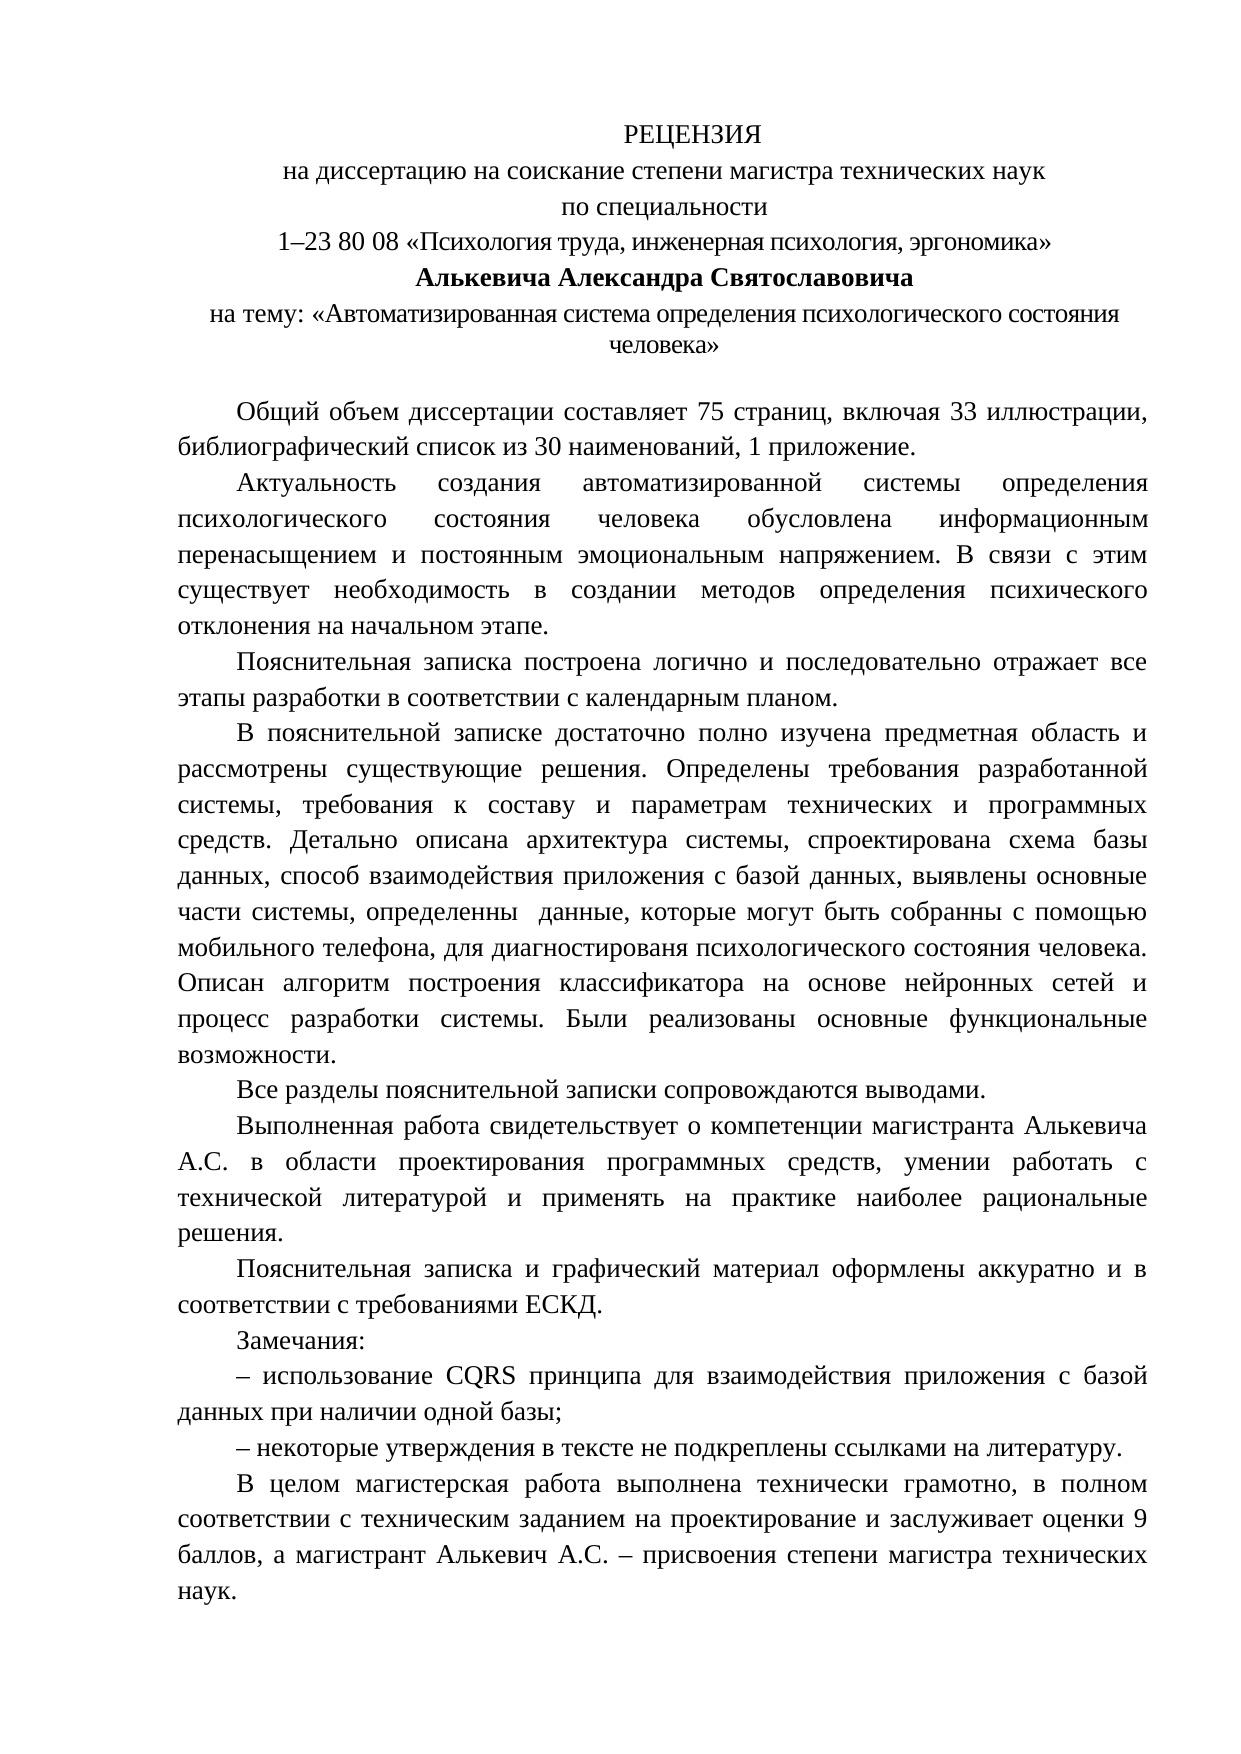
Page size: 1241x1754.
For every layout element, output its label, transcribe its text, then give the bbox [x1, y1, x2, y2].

text 1–23 80 08 «Психология труда, инженерная психология, эргономика» [177, 225, 1152, 256]
text В целом магистерская работа выполнена технически грамотно, в полном соответствии с техническим заданием на проектирование и заслуживает оценки 9 баллов, а магистрант Алькевич А.С. – присвоения степени магистра технических наук. [177, 1467, 1149, 1605]
text Общий объем диссертации составляет 75 страниц, включая 33 иллюстрации, библиографический список из 30 наименований, 1 приложение. [177, 395, 1149, 462]
text – некоторые утверждения в тексте не подкреплены ссылками на литературу. [177, 1431, 1149, 1462]
text Выполненная работа свидетельствует о компетенции магистранта Алькевича А.С. в области проектирования программных средств, умении работать с технической литературой и применять на практике наиболее рациональные решения. [177, 1109, 1149, 1248]
text Алькевича Александра Святославовича [177, 261, 1152, 292]
text Пояснительная записка построена логично и последовательно отражает все этапы разработки в соответствии с календарным планом. [177, 645, 1149, 712]
text Пояснительная записка и графический материал оформлены аккуратно и в соответствии с требованиями ЕСКД. [177, 1252, 1149, 1319]
text Замечания: [177, 1324, 1149, 1355]
text Все разделы пояснительной записки сопровождаются выводами. [177, 1074, 1149, 1105]
text В пояснительной записке достаточно полно изучена предметная область и рассмотрены существующие решения. Определены требования разработанной системы, требования к составу и параметрам технических и программных средств. Детально описана архитектура системы, спроектирована схема базы данных, способ взаимодействия приложения с базой данных, выявлены основные части системы, определенны данные, которые могут быть собранны с помощью мобильного телефона, для диагностированя психологического состояния человека. Описан алгоритм построения классификатора на основе нейронных сетей и процесс разработки системы. Были реализованы основные функциональные возможности. [177, 716, 1149, 1069]
text РЕЦЕНЗИЯ [177, 118, 1149, 149]
text на тему: «Автоматизированная система определения психологического состояния человека» [177, 297, 1152, 359]
text на диссертацию на соискание степени магистра технических наук [177, 154, 1152, 185]
text Актуальность создания автоматизированной системы определения психологического состояния человека обусловлена информационным перенасыщением и постоянным эмоциональным напряжением. В связи с этим существует необходимость в создании методов определения психического отклонения на начальном этапе. [177, 466, 1149, 640]
text – использование CQRS принципа для взаимодействия приложения с базой данных при наличии одной базы; [177, 1359, 1149, 1426]
text по специальности [177, 189, 1152, 221]
